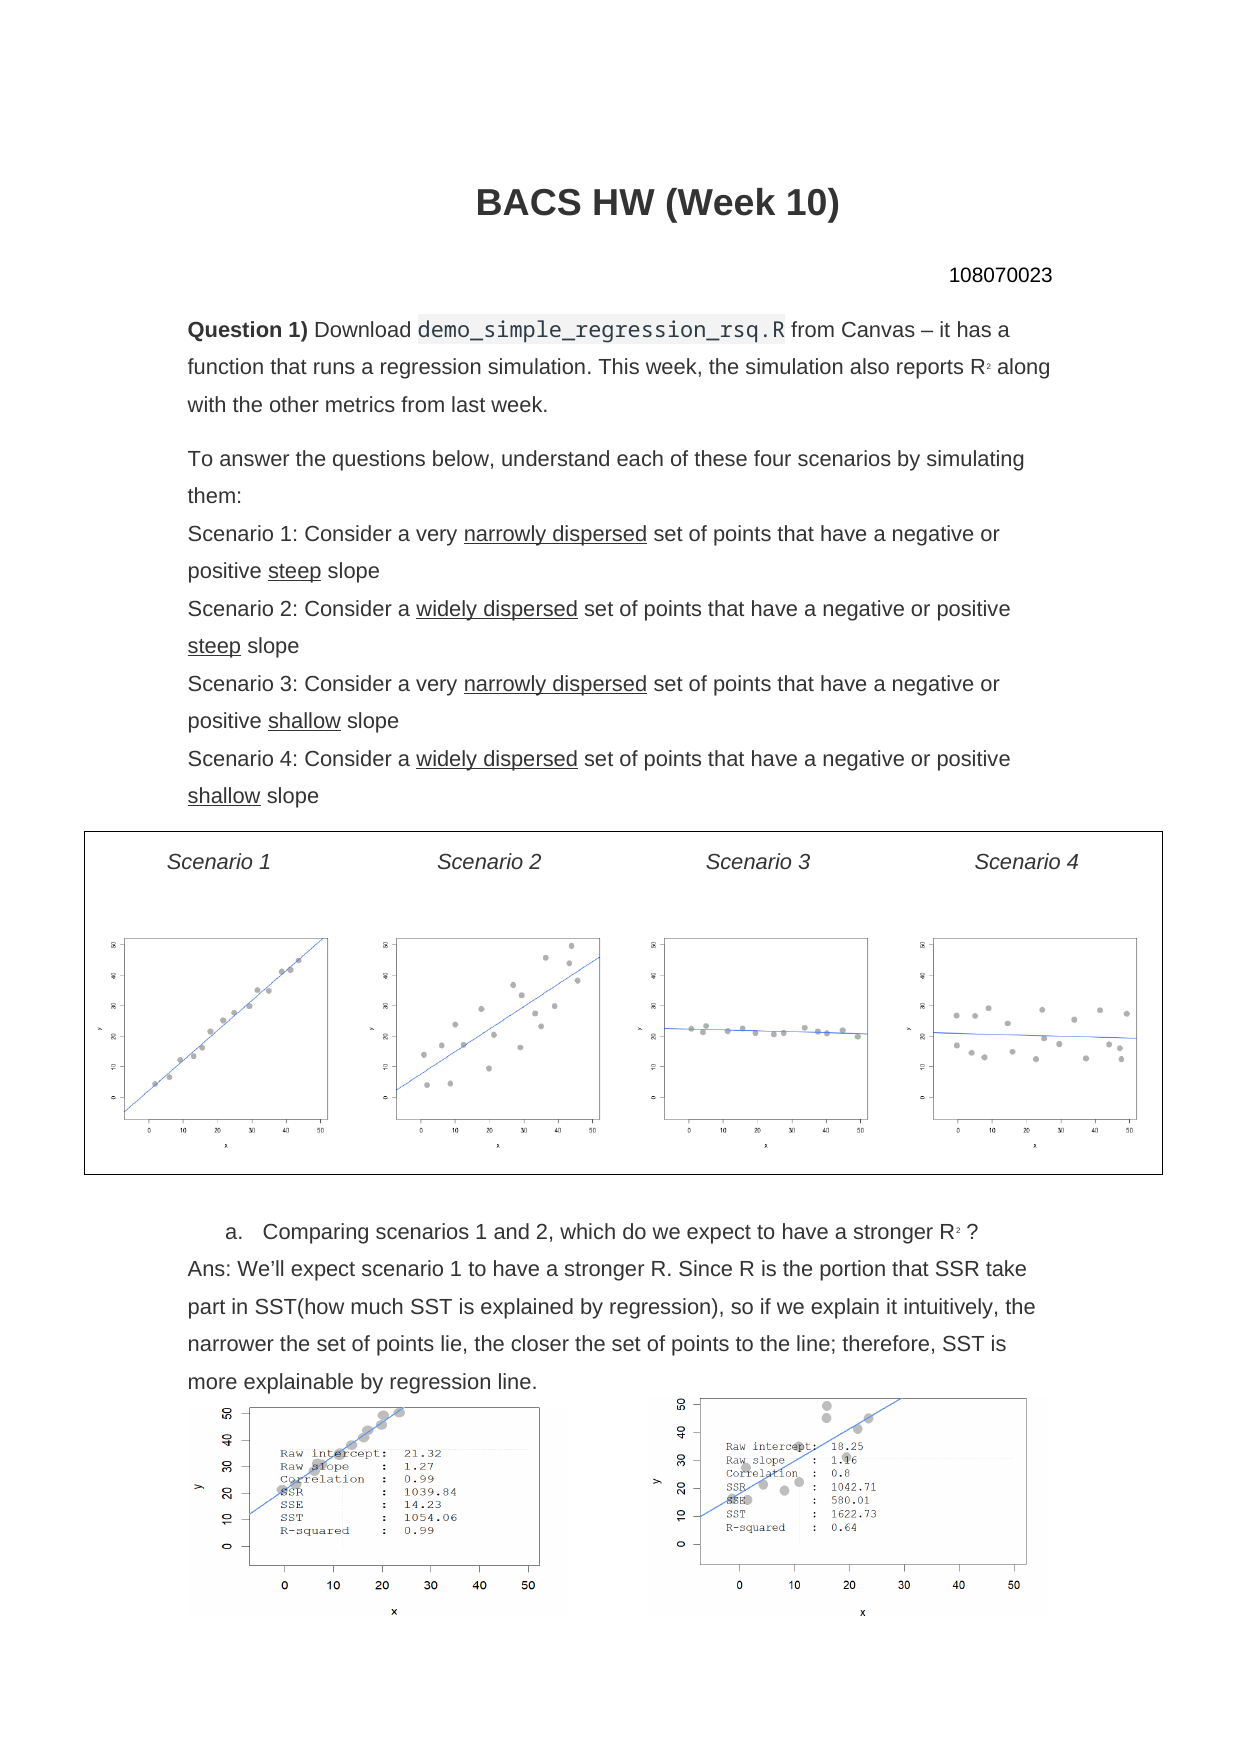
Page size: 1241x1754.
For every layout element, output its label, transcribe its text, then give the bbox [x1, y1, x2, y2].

text Question 1) Download demo_simple_regression_rsq.R from Canvas – it has a function that runs a regression simulation. This week, the simulation also reports R2 along with the other metrics from last week. [187, 310, 1053, 423]
table_cell [85, 891, 356, 1174]
table_header Scenario 4 [893, 832, 1162, 891]
picture [635, 908, 883, 1156]
text BACS HW (Week 10) [187, 164, 1053, 239]
text Ans: We’ll expect scenario 1 to have a stronger R. Since R is the portion that SSR take part in SST(how much SST is explained by regression), so if we explain it intuitively, the narrower the set of points lie, the closer the set of points to the line; therefore, SST is more explainable by regression line. [187, 1250, 1053, 1400]
table_cell [356, 891, 624, 1174]
picture [647, 1396, 1051, 1617]
table_header Scenario 3 [625, 832, 893, 891]
picture [903, 908, 1152, 1156]
text To answer the questions below, understand each of these four scenarios by simulating them: Scenario 1: Consider a very narrowly dispersed set of points that have a negative or positive steep slope Scenario 2: Consider a widely dispersed set of points that have a negative or positive steep slope Scenario 3: Consider a very narrowly dispersed set of points that have a negative or positive shallow slope Scenario 4: Consider a widely dispersed set of points that have a negative or positive shallow slope [187, 439, 1053, 814]
table_header Scenario 2 [356, 832, 624, 891]
table_header Scenario 1 [85, 832, 356, 891]
picture [366, 908, 614, 1156]
picture [94, 908, 343, 1156]
table_cell [893, 891, 1162, 1174]
text 108070023 [187, 256, 1053, 294]
list Comparing scenarios 1 and 2, which do we expect to have a stronger R2 ? [225, 1212, 1053, 1250]
picture [187, 1402, 569, 1618]
table_cell [625, 891, 893, 1174]
